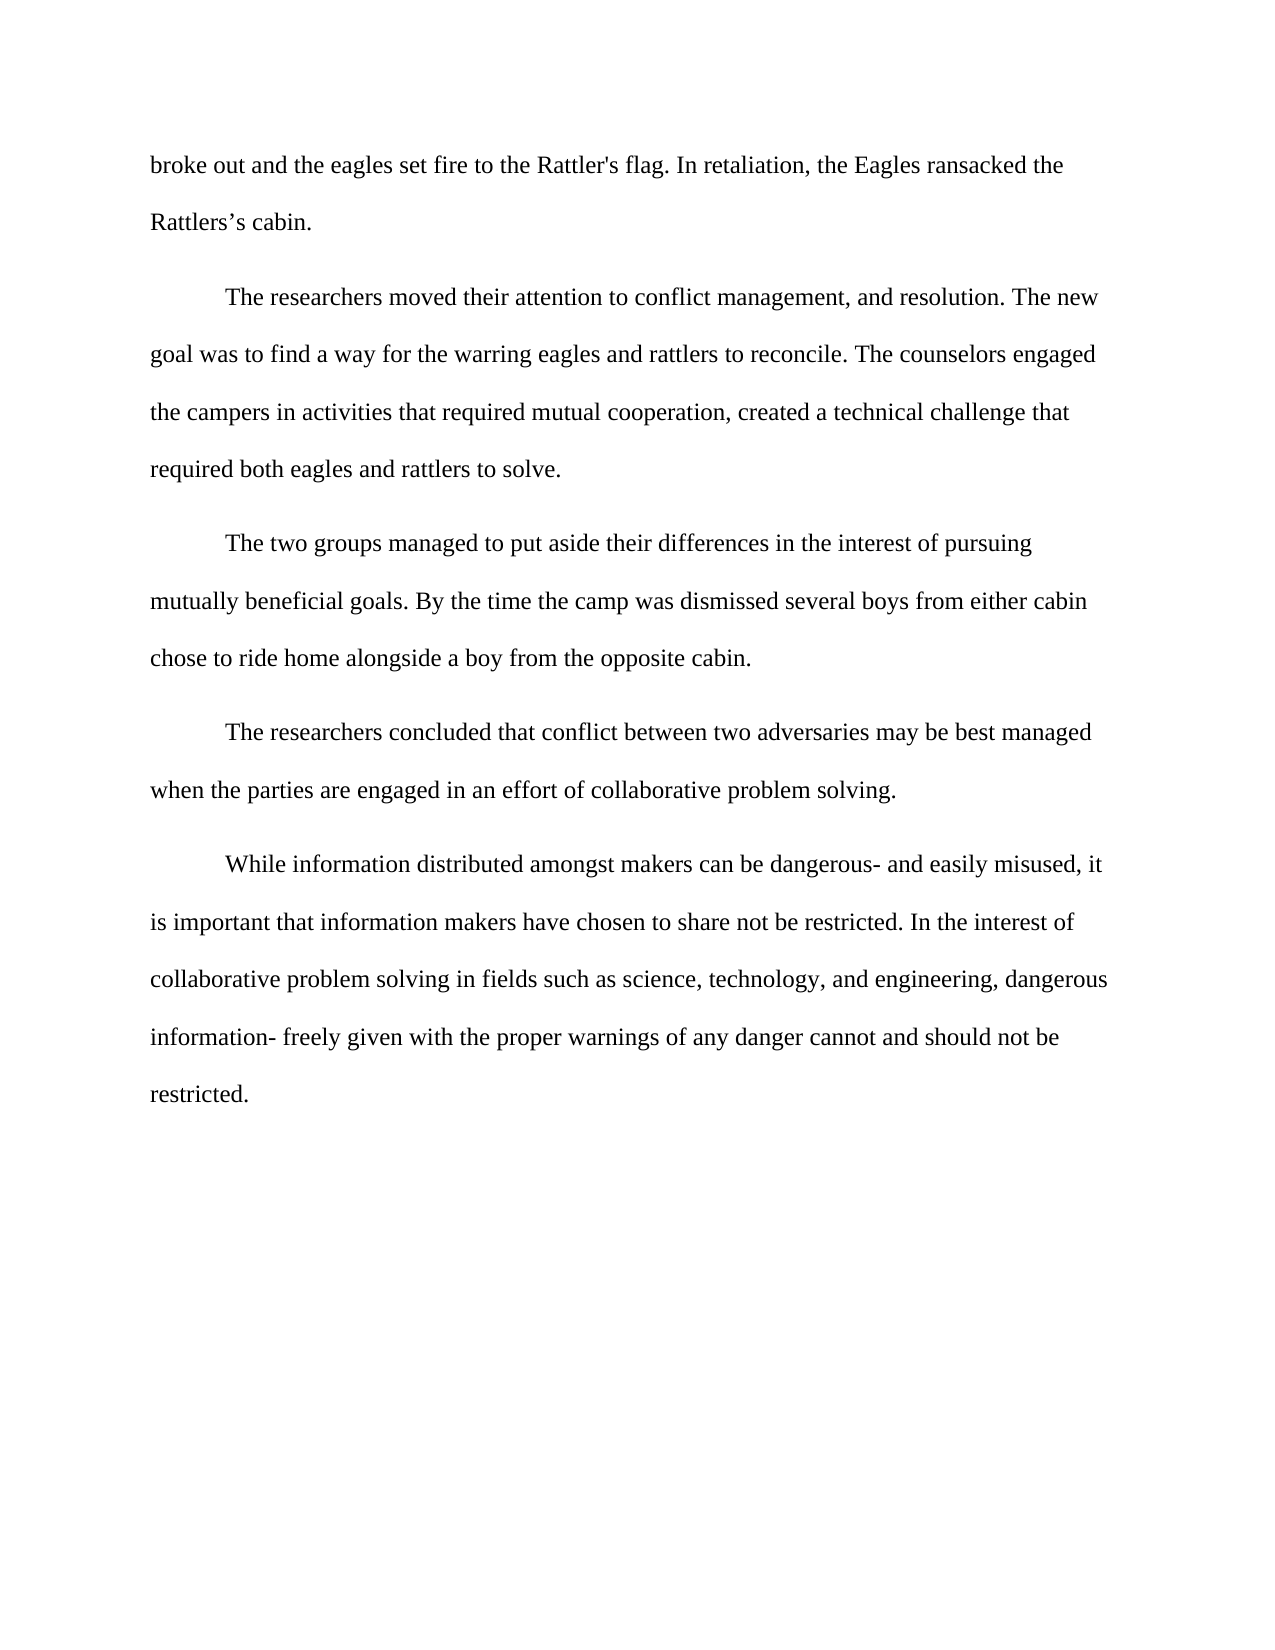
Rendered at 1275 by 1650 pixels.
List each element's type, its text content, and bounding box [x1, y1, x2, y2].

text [150, 150, 1125, 236]
text While information distributed amongst makers can be dangerous- and easily misused, it is important that information makers have chosen to share not be restricted. In the interest of collaborative problem solving in fields such as science, technology, and engineering, dangerous information- freely given with the proper warnings of any danger cannot and should not be restricted. [150, 849, 1125, 1108]
text The researchers concluded that conflict between two adversaries may be best managed when the parties are engaged in an effort of collaborative problem solving. [150, 717, 1125, 804]
text The two groups managed to put aside their differences in the interest of pursuing mutually beneficial goals. By the time the camp was dismissed several boys from either cabin chose to ride home alongside a boy from the opposite cabin. [150, 528, 1125, 672]
text The researchers moved their attention to conflict management, and resolution. The new goal was to find a way for the warring eagles and rattlers to reconcile. The counselors engaged the campers in activities that required mutual cooperation, created a technical challenge that required both eagles and rattlers to solve. [150, 282, 1125, 483]
